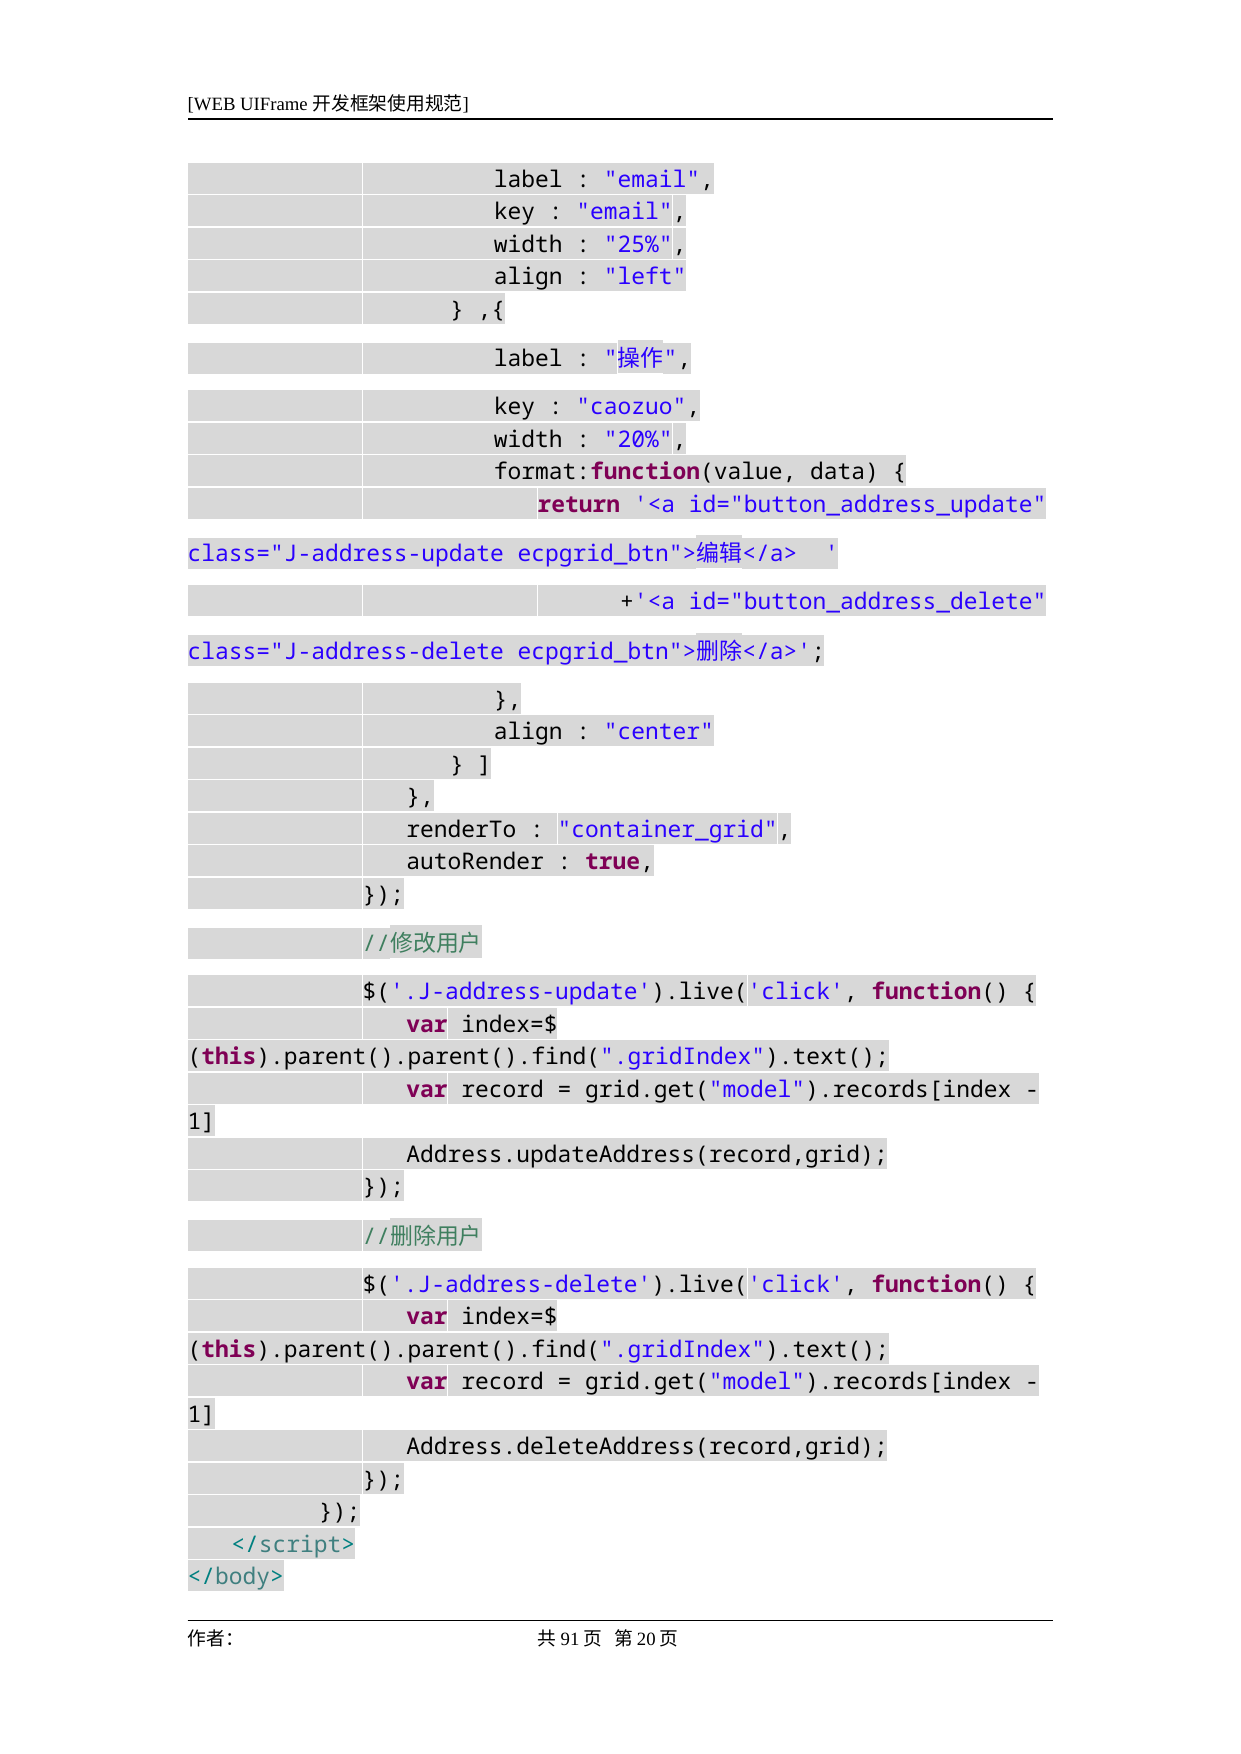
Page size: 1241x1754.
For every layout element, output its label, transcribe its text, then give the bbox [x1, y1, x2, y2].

text }); [187, 1169, 1053, 1202]
text align : "left" [187, 259, 1053, 292]
text return '<a id="button_address_update" class="J-address-update ecpgrid_btn">编辑</a> ' [187, 487, 1053, 584]
text }, [187, 779, 1053, 812]
text $('.J-address-update').live('click', function() { [187, 974, 1053, 1007]
text var record = grid.get("model").records[index - 1] [187, 1364, 1053, 1429]
text key : "email", [187, 194, 1053, 227]
text //修改用户 [187, 909, 1053, 974]
text }, [187, 682, 1053, 714]
text renderTo : "container_grid", [187, 812, 1053, 844]
text } ] [187, 747, 1053, 779]
text var record = grid.get("model").records[index - 1] [187, 1072, 1053, 1137]
text </script> [187, 1527, 1053, 1559]
text </body> [187, 1559, 1053, 1592]
text }); [187, 1494, 1053, 1527]
text } ,{ [187, 292, 1053, 324]
text var index=$(this).parent().parent().find(".gridIndex").text(); [187, 1007, 1053, 1072]
text //删除用户 [187, 1202, 1053, 1267]
text }); [187, 1462, 1053, 1494]
text var index=$(this).parent().parent().find(".gridIndex").text(); [187, 1299, 1053, 1364]
text }); [187, 877, 1053, 909]
text key : "caozuo", [187, 389, 1053, 422]
text format:function(value, data) { [187, 454, 1053, 487]
text $('.J-address-delete').live('click', function() { [187, 1267, 1053, 1299]
text width : "25%", [187, 227, 1053, 259]
text +'<a id="button_address_delete" class="J-address-delete ecpgrid_btn">删除</a>'; [187, 584, 1053, 682]
text label : "操作", [187, 324, 1053, 389]
text label : "email", [187, 162, 1053, 194]
text width : "20%", [187, 422, 1053, 454]
text align : "center" [187, 714, 1053, 747]
text Address.updateAddress(record,grid); [187, 1137, 1053, 1169]
text Address.deleteAddress(record,grid); [187, 1429, 1053, 1462]
text autoRender : true, [187, 844, 1053, 877]
